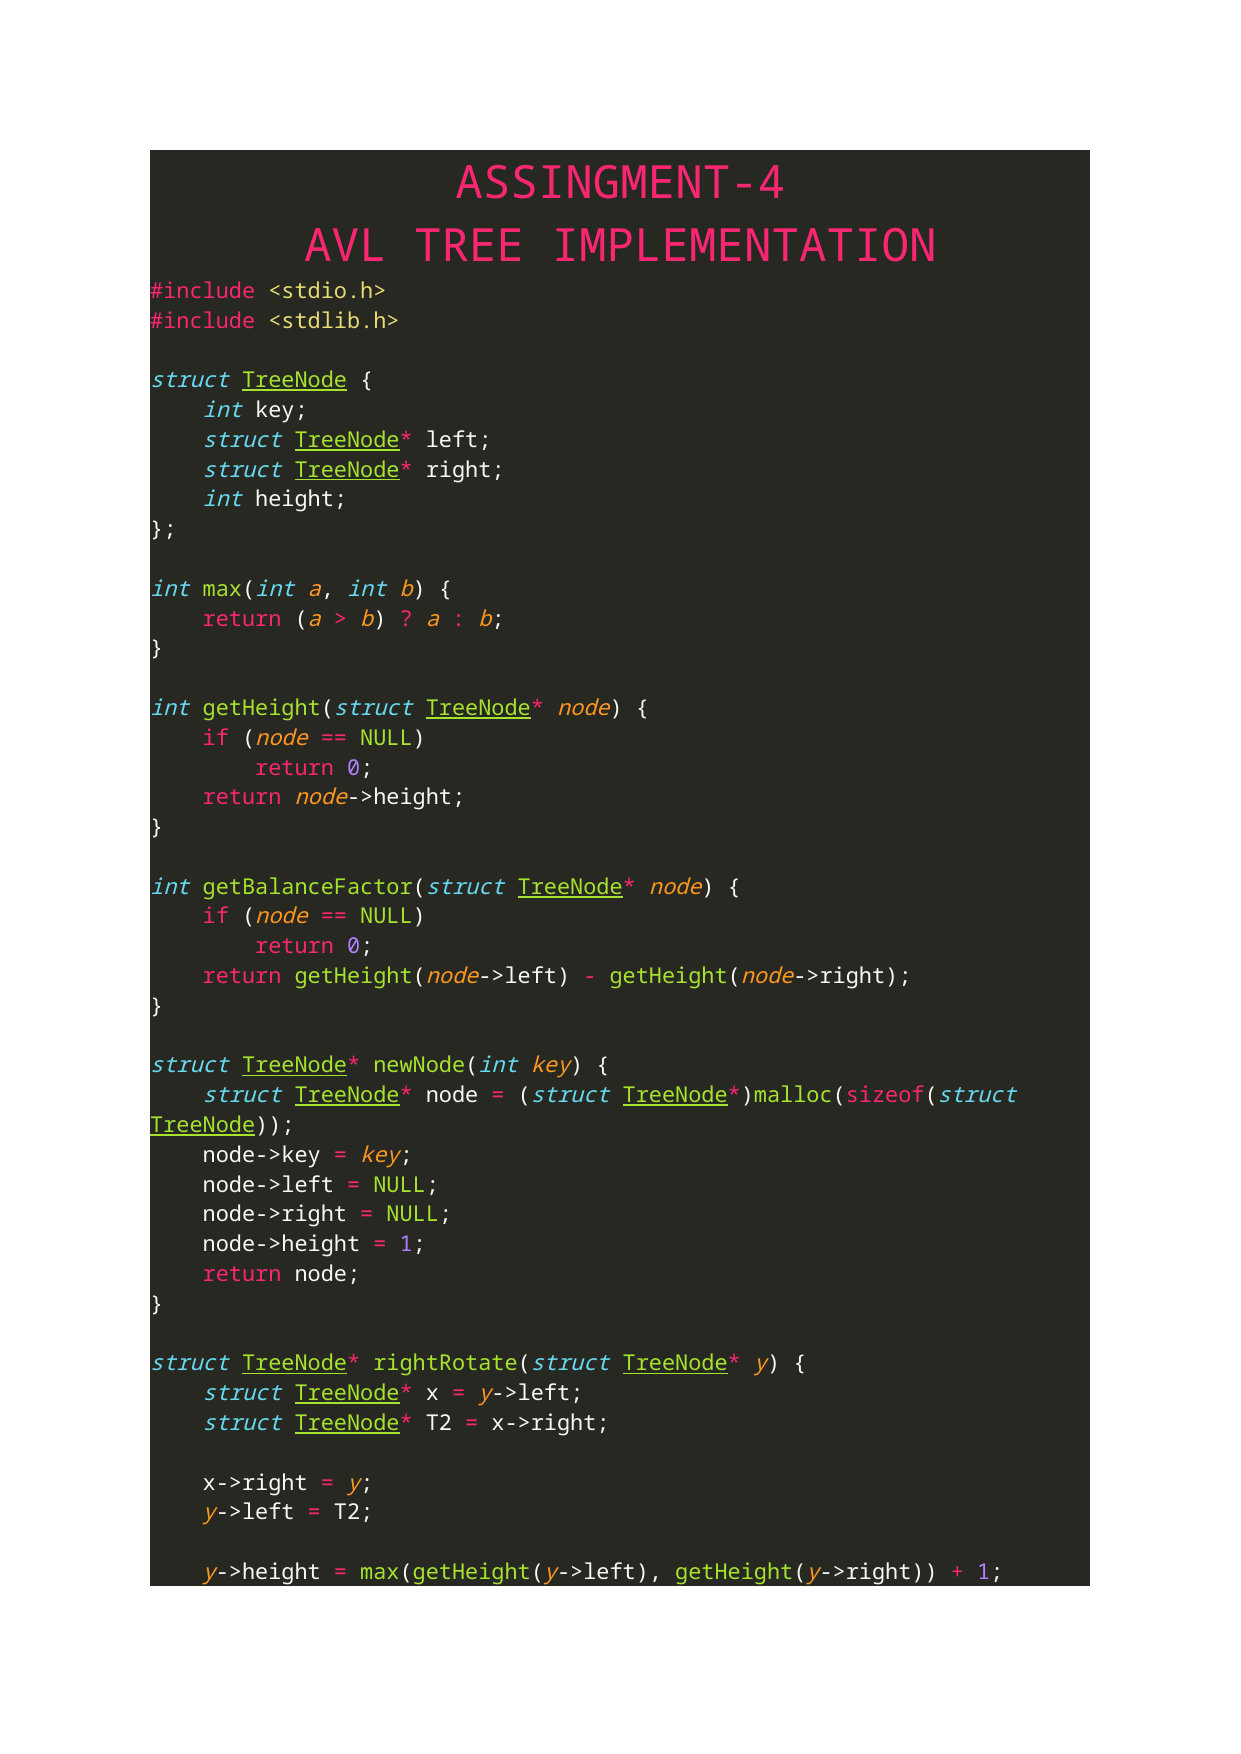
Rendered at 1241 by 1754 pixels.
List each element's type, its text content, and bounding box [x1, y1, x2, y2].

text struct TreeNode* newNode(int key) { [150, 1049, 1090, 1079]
text ASSINGMENT-4 [150, 150, 1090, 212]
text int getBalanceFactor(struct TreeNode* node) { [150, 871, 1090, 900]
text struct TreeNode* x = y->left; [150, 1377, 1090, 1407]
text return node->height; [150, 781, 1090, 811]
text node->key = key; [150, 1139, 1090, 1168]
text x->right = y; [150, 1466, 1090, 1496]
text y->height = max(getHeight(y->left), getHeight(y->right)) + 1; [150, 1556, 1090, 1586]
text return 0; [150, 930, 1090, 960]
text struct TreeNode* T2 = x->right; [150, 1407, 1090, 1437]
text return getHeight(node->left) - getHeight(node->right); [150, 960, 1090, 990]
text struct TreeNode { [150, 364, 1090, 394]
text #include <stdio.h> [150, 275, 1090, 304]
text y->left = T2; [150, 1496, 1090, 1526]
text } [150, 1288, 1090, 1317]
text node->left = NULL; [150, 1168, 1090, 1198]
text struct TreeNode* right; [150, 453, 1090, 483]
text if (node == NULL) [150, 722, 1090, 751]
text struct TreeNode* rightRotate(struct TreeNode* y) { [150, 1347, 1090, 1377]
text } [150, 811, 1090, 841]
text struct TreeNode* node = (struct TreeNode*)malloc(sizeof(struct TreeNode)); [150, 1079, 1090, 1139]
text int key; [150, 394, 1090, 424]
text int getHeight(struct TreeNode* node) { [150, 692, 1090, 722]
text } [150, 990, 1090, 1019]
text node->height = 1; [150, 1228, 1090, 1258]
text #include <stdlib.h> [150, 304, 1090, 334]
text } [150, 632, 1090, 662]
text }; [150, 513, 1090, 543]
text return node; [150, 1258, 1090, 1288]
text int max(int a, int b) { [150, 573, 1090, 602]
text struct TreeNode* left; [150, 424, 1090, 453]
text int height; [150, 483, 1090, 513]
text if (node == NULL) [150, 900, 1090, 930]
text return (a > b) ? a : b; [150, 602, 1090, 632]
text return 0; [150, 751, 1090, 781]
text AVL TREE IMPLEMENTATION [150, 212, 1090, 275]
text node->right = NULL; [150, 1198, 1090, 1228]
